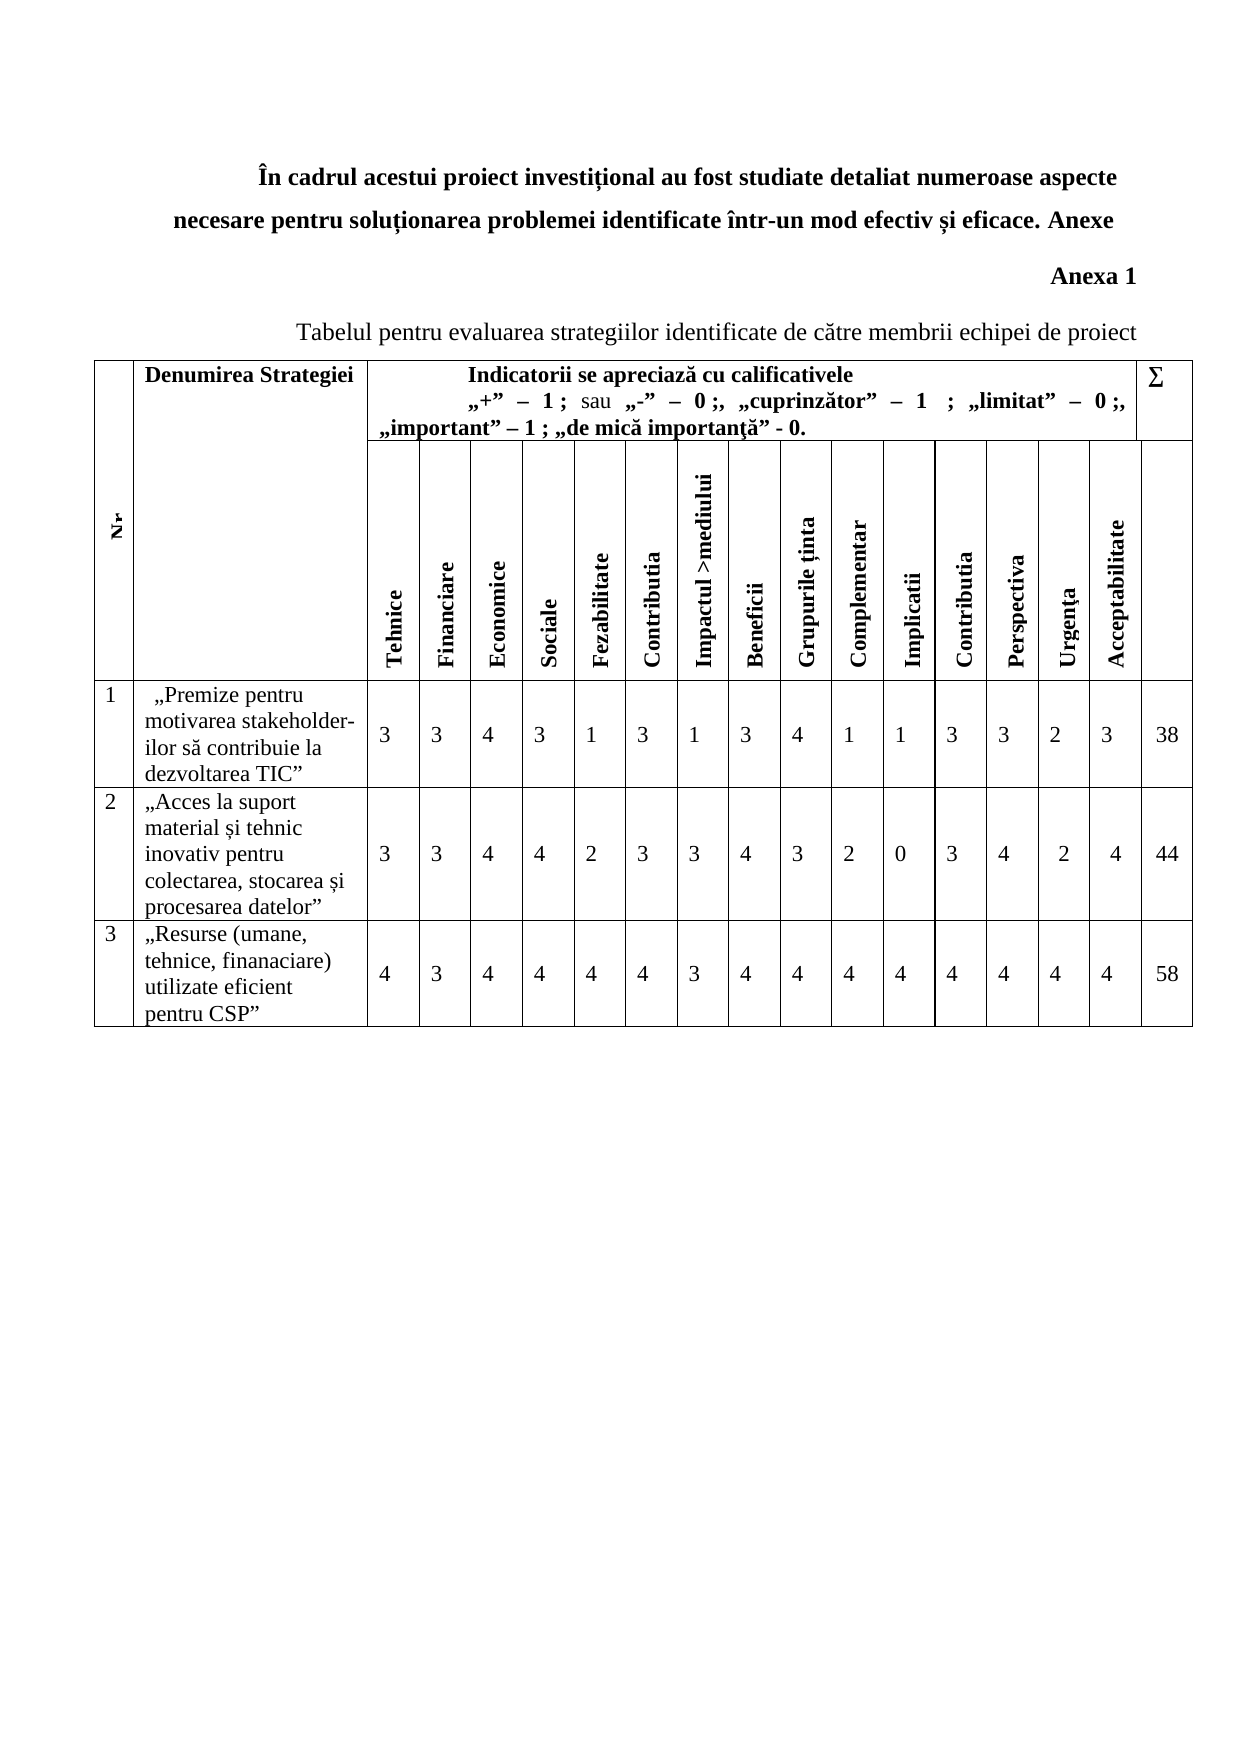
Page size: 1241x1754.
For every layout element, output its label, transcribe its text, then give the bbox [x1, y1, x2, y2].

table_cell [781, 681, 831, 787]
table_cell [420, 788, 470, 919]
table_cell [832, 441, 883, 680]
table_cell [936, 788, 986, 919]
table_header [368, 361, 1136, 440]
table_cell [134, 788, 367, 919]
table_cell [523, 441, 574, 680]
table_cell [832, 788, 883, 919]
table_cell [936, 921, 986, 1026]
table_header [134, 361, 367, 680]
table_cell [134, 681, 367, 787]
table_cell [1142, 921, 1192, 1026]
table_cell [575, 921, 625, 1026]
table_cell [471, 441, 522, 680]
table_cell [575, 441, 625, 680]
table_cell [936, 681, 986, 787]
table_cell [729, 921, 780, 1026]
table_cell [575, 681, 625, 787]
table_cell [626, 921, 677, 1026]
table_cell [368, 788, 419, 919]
subtitle Anexa 1 [150, 261, 1137, 290]
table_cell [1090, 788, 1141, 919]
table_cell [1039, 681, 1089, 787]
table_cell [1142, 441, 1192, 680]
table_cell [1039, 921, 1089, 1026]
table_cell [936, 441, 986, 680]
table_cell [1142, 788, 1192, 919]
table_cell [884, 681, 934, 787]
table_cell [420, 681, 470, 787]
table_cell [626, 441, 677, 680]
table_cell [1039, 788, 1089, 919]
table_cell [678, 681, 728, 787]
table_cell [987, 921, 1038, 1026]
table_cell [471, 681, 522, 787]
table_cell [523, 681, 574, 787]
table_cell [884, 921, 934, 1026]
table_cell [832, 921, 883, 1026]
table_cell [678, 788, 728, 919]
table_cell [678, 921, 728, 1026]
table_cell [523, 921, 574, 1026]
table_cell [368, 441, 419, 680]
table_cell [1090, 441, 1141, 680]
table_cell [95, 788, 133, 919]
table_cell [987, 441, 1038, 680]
subtitle Anexe [150, 162, 1137, 234]
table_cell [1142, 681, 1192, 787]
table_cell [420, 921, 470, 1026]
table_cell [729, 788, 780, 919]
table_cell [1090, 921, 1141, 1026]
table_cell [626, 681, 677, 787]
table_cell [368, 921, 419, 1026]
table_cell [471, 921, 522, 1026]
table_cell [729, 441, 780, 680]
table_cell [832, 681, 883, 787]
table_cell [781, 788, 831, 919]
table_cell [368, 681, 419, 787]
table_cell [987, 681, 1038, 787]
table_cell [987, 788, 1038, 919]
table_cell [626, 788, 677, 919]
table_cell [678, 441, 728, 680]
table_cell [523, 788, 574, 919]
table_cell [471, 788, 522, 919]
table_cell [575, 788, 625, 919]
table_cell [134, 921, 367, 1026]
text Tabelul pentru evaluarea strategiilor identificate de către membrii echipei de proiect [150, 317, 1137, 346]
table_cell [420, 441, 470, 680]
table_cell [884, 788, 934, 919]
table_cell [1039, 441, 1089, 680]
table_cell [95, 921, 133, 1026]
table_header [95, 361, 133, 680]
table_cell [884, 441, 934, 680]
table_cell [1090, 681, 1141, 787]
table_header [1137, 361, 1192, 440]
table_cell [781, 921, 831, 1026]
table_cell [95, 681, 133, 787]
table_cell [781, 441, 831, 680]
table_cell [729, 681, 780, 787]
